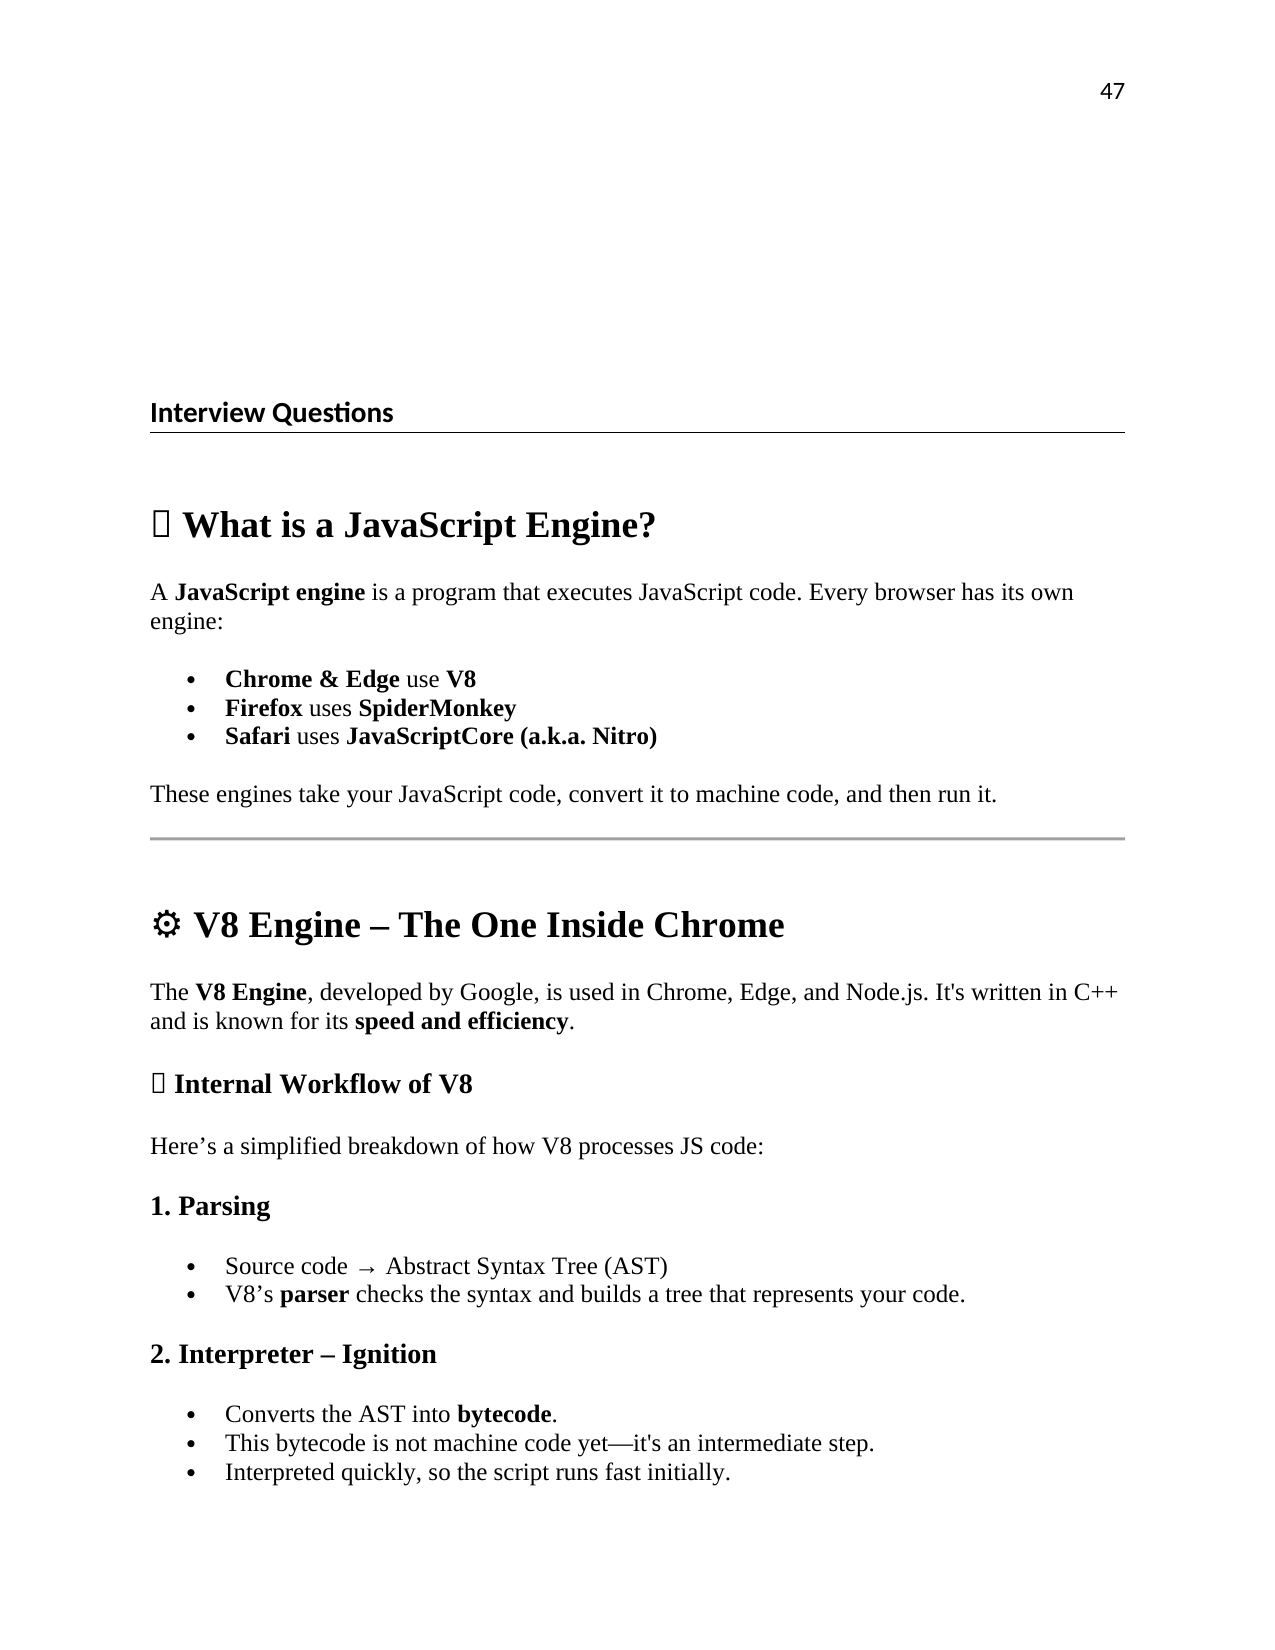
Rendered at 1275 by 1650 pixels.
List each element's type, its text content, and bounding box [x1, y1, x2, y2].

text A JavaScript engine is a program that executes JavaScript code. Every browser has its own engine: [150, 577, 1125, 635]
text 🧩 Internal Workflow of V8 [150, 1064, 1125, 1102]
text 1. Parsing [150, 1189, 1125, 1222]
list Interpreted quickly, so the script runs fast initially. [187, 1457, 1125, 1485]
text ⚙️ V8 Engine – The One Inside Chrome [150, 897, 1125, 948]
text Interview Questions [150, 394, 1125, 432]
text The V8 Engine, developed by Google, is used in Chrome, Edge, and Node.js. It's written in C++ and is known for its speed and efficiency. [150, 977, 1125, 1035]
list This bytecode is not machine code yet—it's an intermediate step. [187, 1428, 1125, 1457]
text These engines take your JavaScript code, convert it to machine code, and then run it. [150, 779, 1125, 808]
text 2. Interpreter – Ignition [150, 1337, 1125, 1370]
list Safari uses JavaScriptCore (a.k.a. Nitro) [187, 721, 1125, 750]
list Converts the AST into bytecode. [187, 1399, 1125, 1428]
list V8’s parser checks the syntax and builds a tree that represents your code. [187, 1279, 1125, 1308]
text 🧠 What is a JavaScript Engine? [150, 497, 1125, 548]
text Here’s a simplified breakdown of how V8 processes JS code: [150, 1131, 1125, 1160]
list Firefox uses SpiderMonkey [187, 693, 1125, 721]
list Source code → Abstract Syntax Tree (AST) [187, 1251, 1125, 1279]
list Chrome & Edge use V8 [187, 664, 1125, 693]
